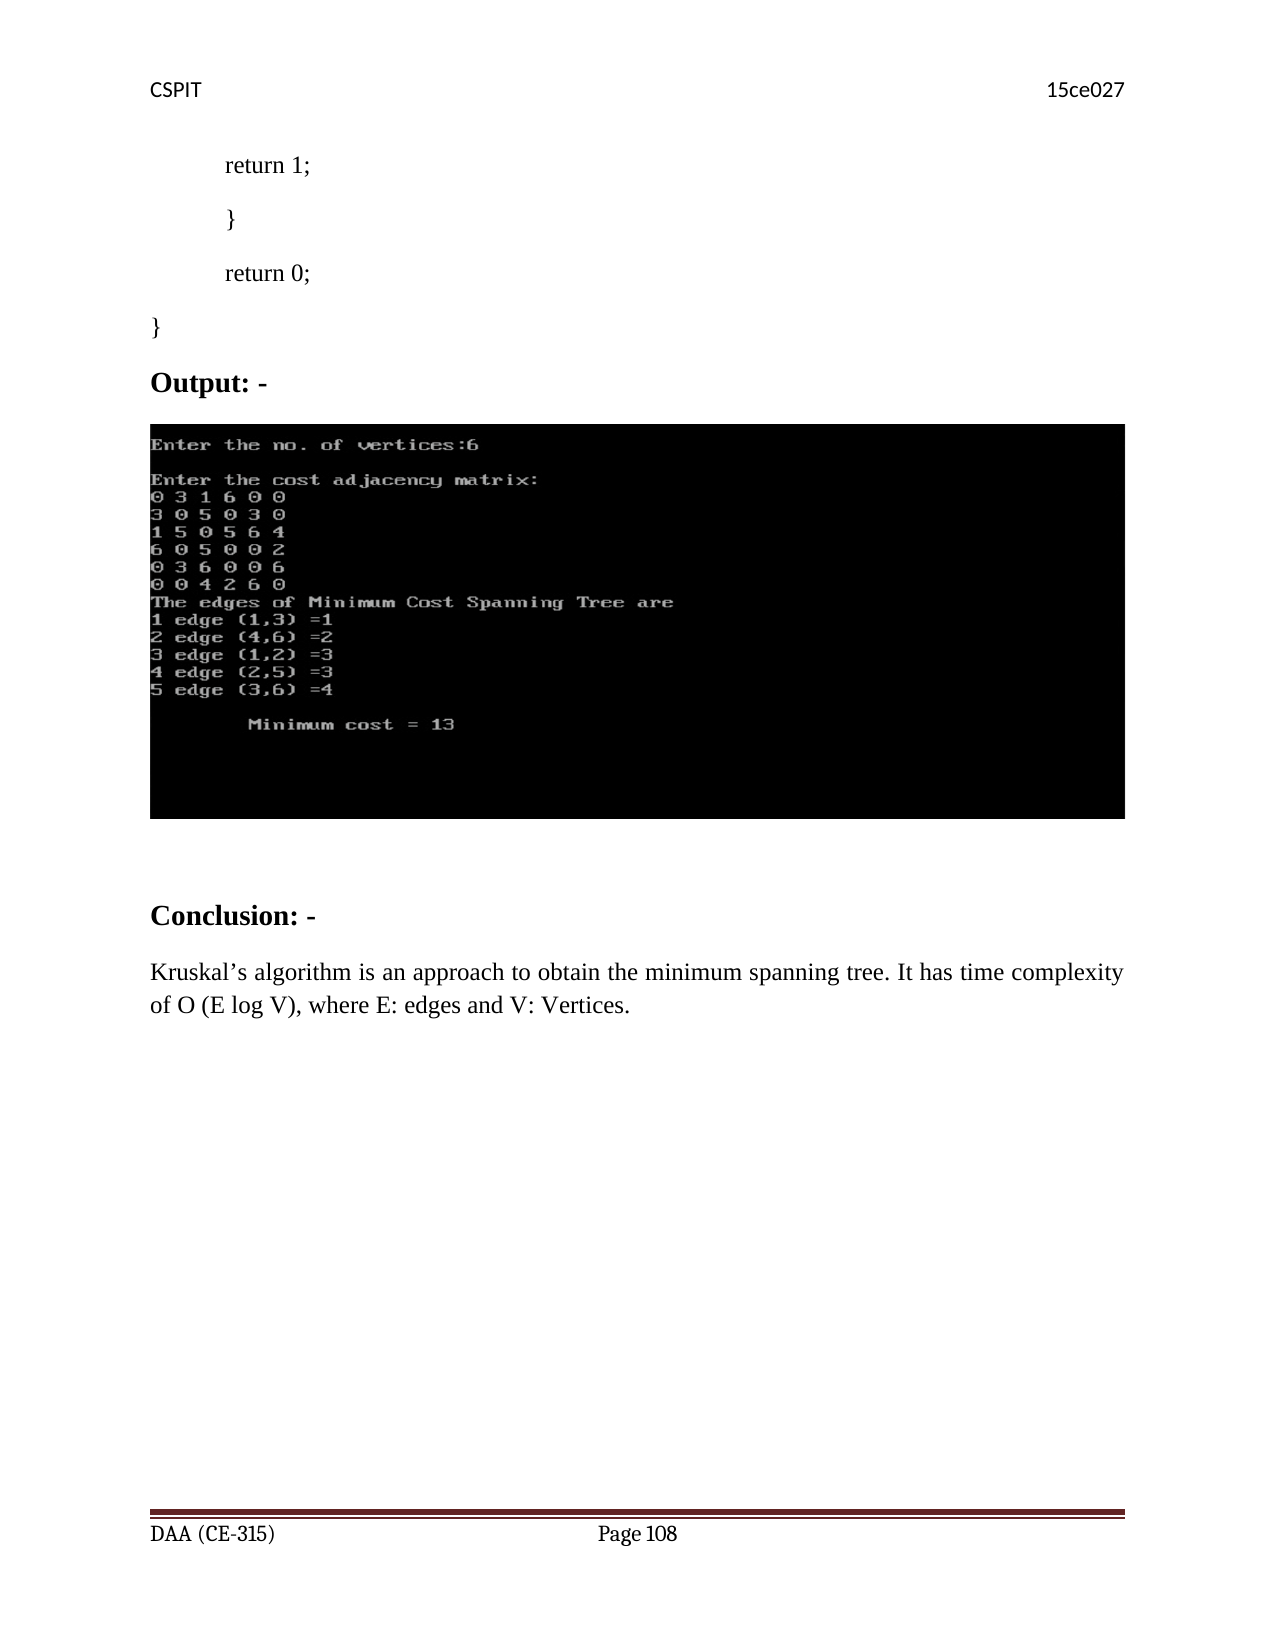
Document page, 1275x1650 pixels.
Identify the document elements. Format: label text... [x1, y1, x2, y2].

text } [150, 204, 1125, 233]
text } [150, 312, 1125, 340]
text Kruskal’s algorithm is an approach to obtain the minimum spanning tree. It has time complexity of O (E log V), where E: edges and V: Vertices. [150, 957, 1125, 1019]
text Output: - [150, 365, 1125, 399]
text return 1; [150, 150, 1125, 179]
text Conclusion: - [150, 898, 1125, 931]
text return 0; [150, 258, 1125, 286]
picture [150, 424, 1125, 819]
